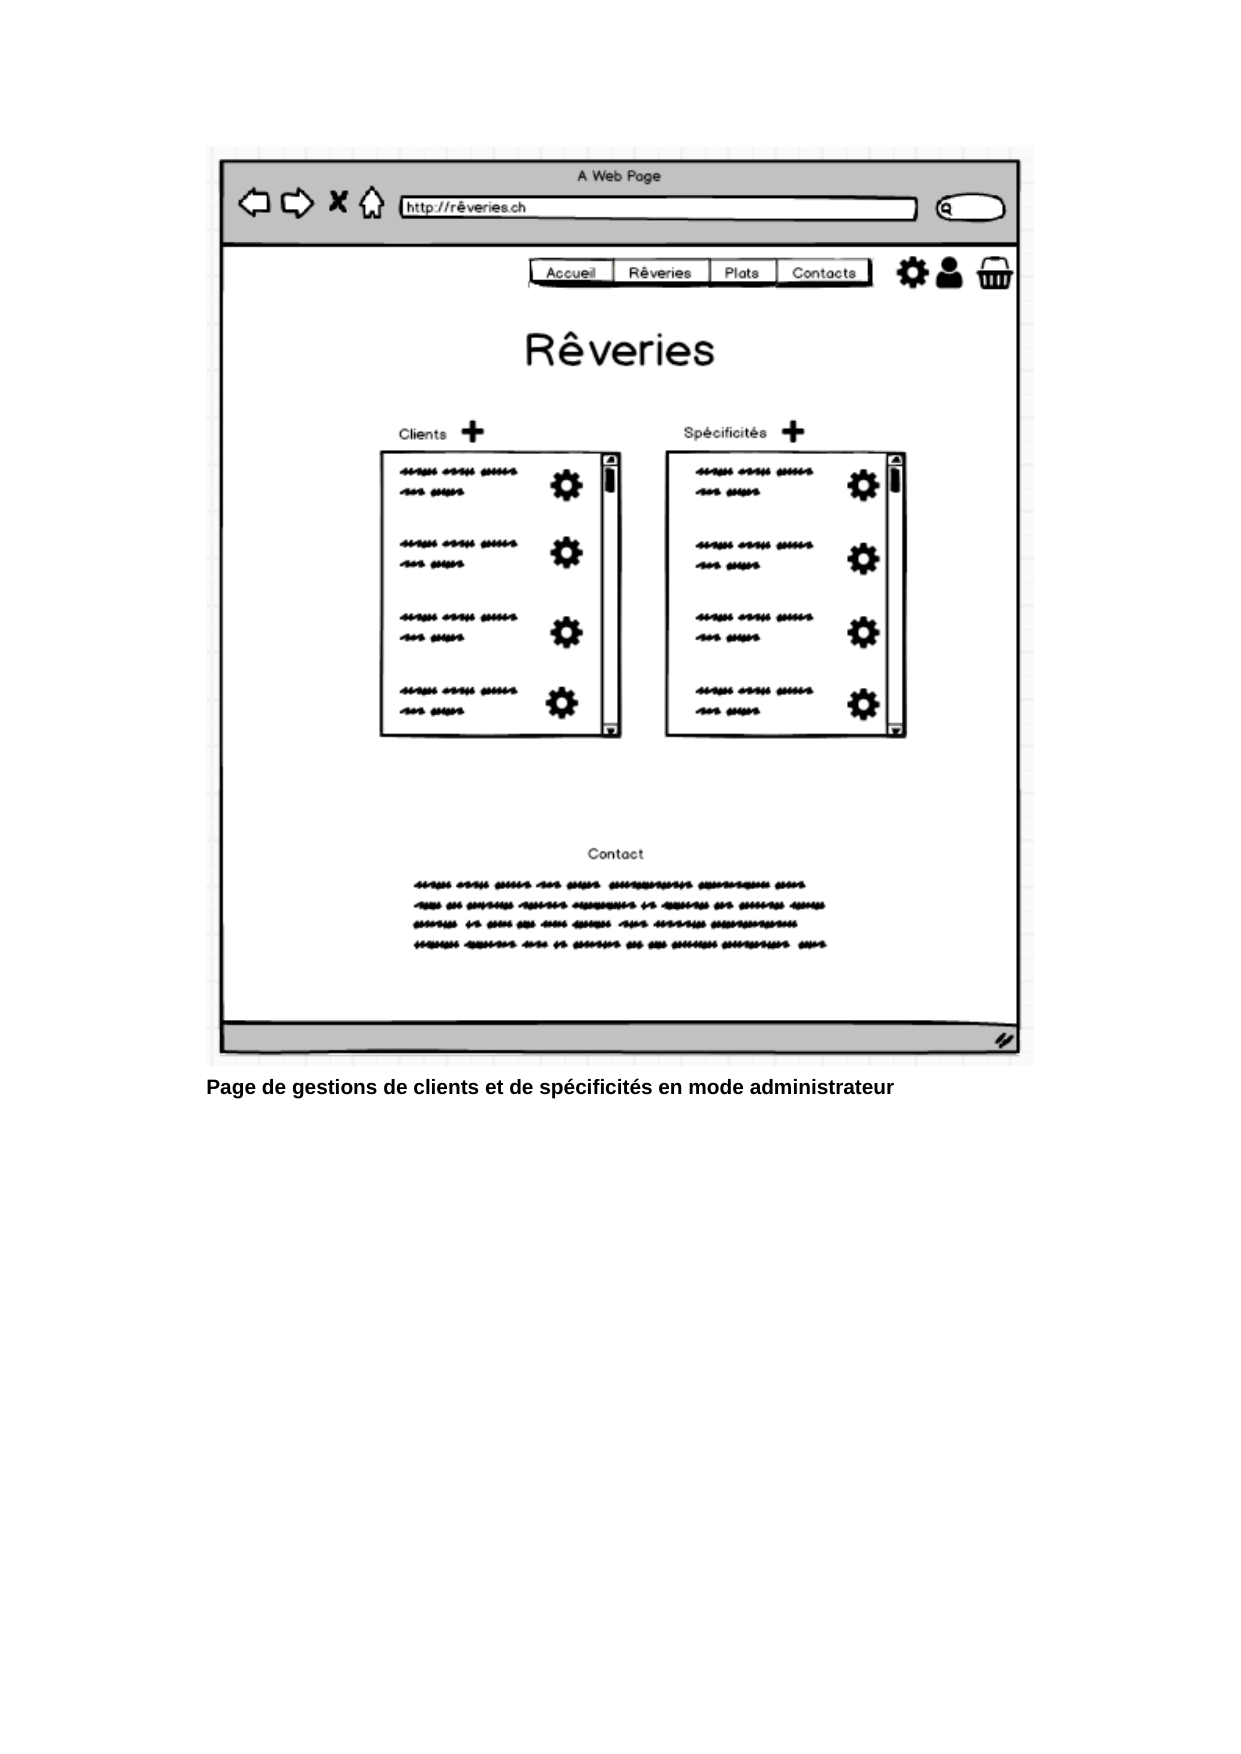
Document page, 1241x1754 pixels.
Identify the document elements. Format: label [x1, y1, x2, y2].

picture [206, 147, 1034, 1066]
